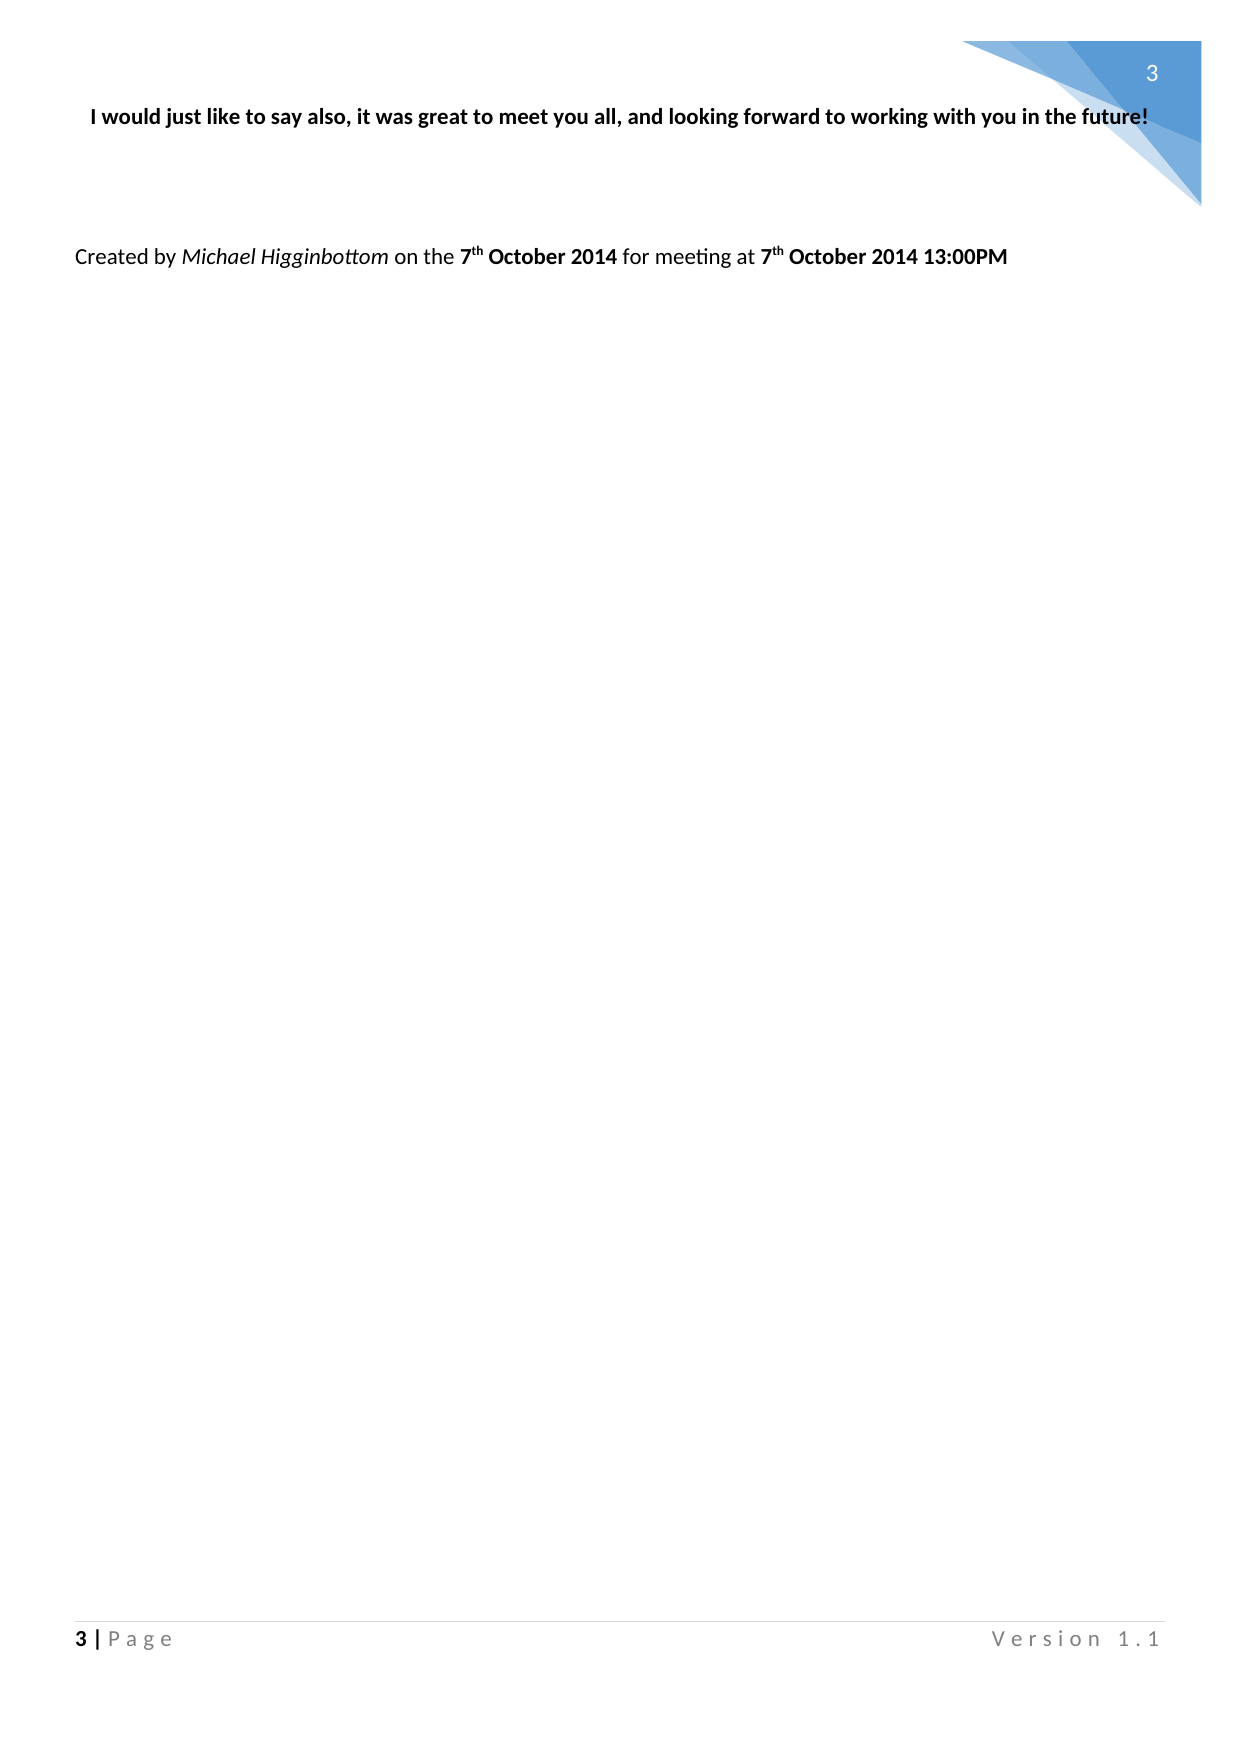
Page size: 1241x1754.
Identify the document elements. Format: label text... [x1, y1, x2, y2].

picture [962, 41, 1202, 207]
text Created by Michael Higginbottom on the 7th October 2014 for meeting at 7th October 2014 13:00PM [75, 242, 1165, 270]
text I would just like to say also, it was great to meet you all, and looking forward to working with you in the future! [75, 102, 1165, 130]
